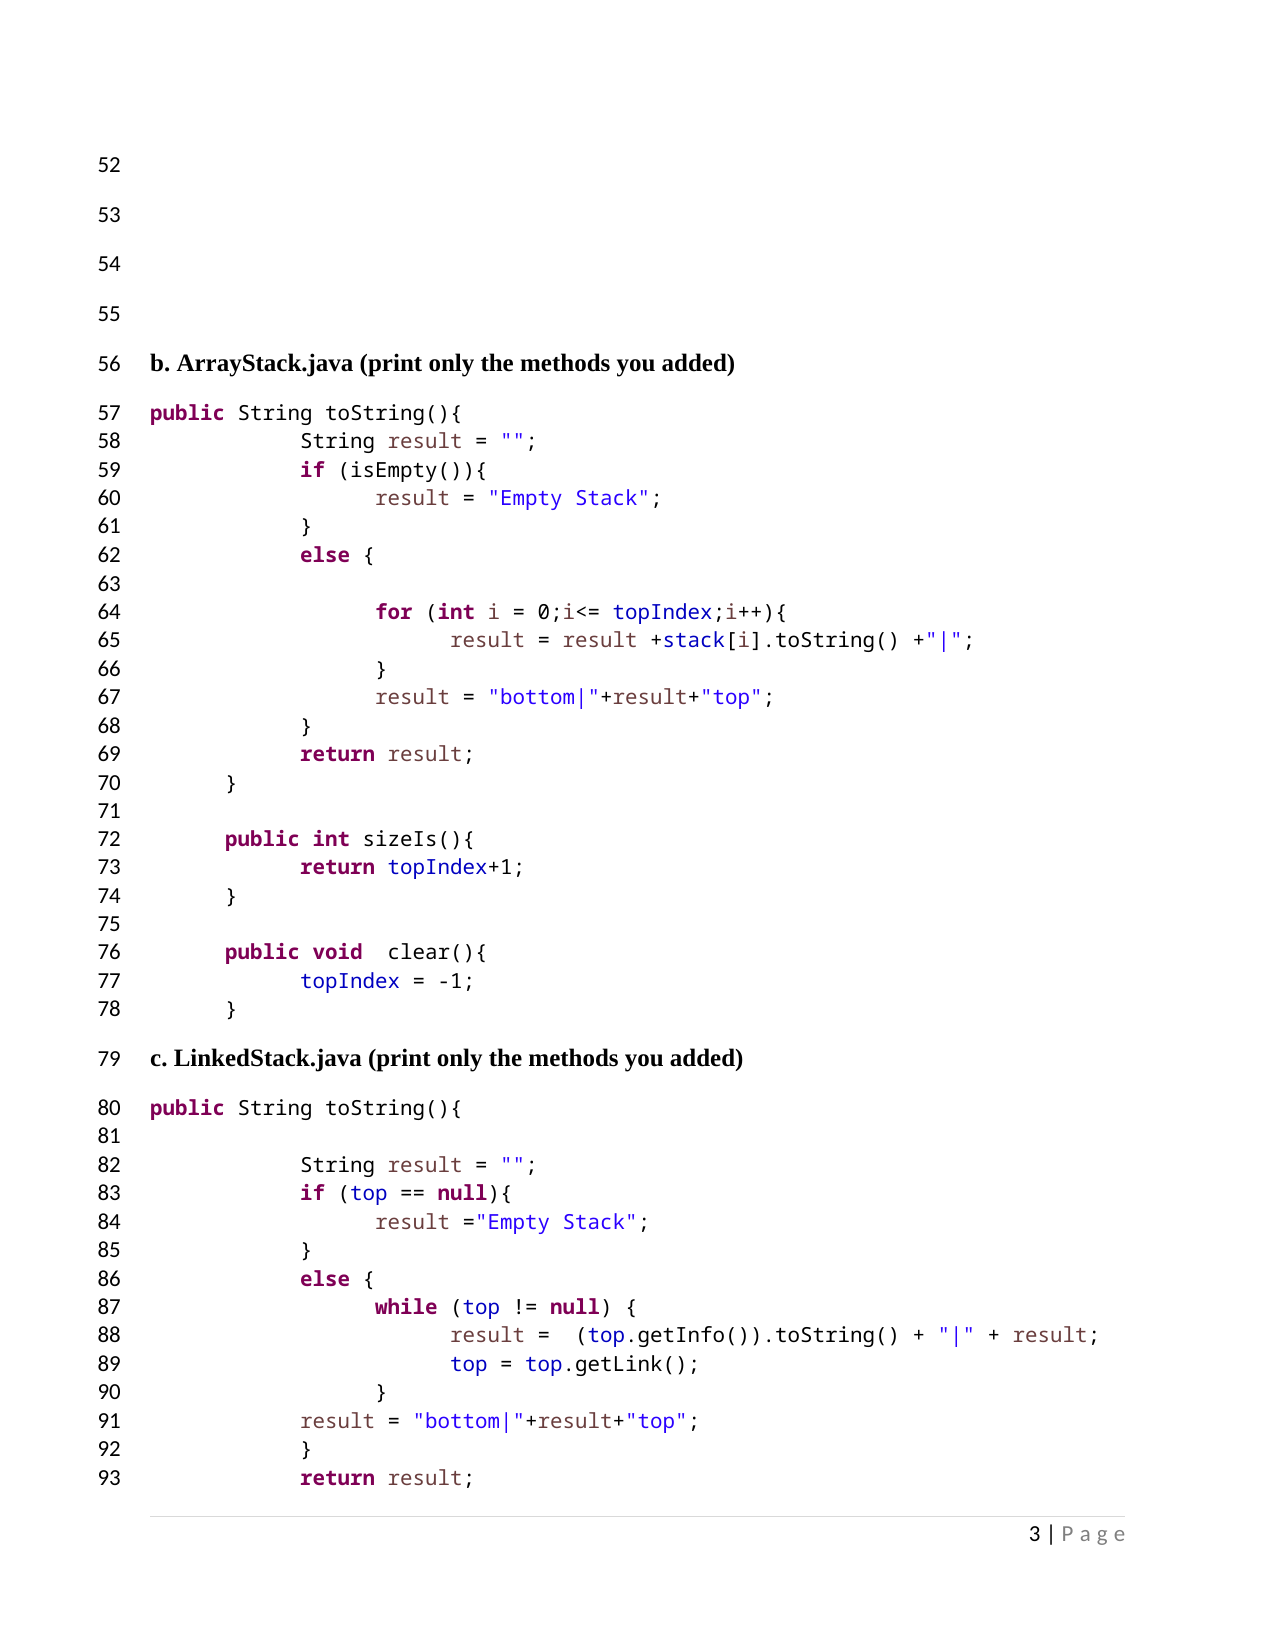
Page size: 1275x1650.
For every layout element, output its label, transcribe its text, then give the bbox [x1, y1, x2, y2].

text } [150, 1434, 1125, 1463]
text result = "bottom|"+result+"top"; [150, 682, 1125, 711]
text result = "bottom|"+result+"top"; [150, 1406, 1125, 1434]
text } [150, 994, 1125, 1023]
text return topIndex+1; [150, 852, 1125, 881]
text } [150, 512, 1125, 540]
text b. ArrayStack.java (print only the methods you added) [150, 348, 1125, 377]
text } [150, 711, 1125, 739]
text else { [150, 1264, 1125, 1292]
text result = "Empty Stack"; [150, 483, 1125, 512]
text topIndex = -1; [150, 966, 1125, 994]
text public String toString(){ [150, 1093, 1125, 1122]
text if (top == null){ [150, 1178, 1125, 1207]
text String result = ""; [150, 1150, 1125, 1178]
text public int sizeIs(){ [150, 824, 1125, 852]
text result ="Empty Stack"; [150, 1207, 1125, 1235]
text while (top != null) { [150, 1292, 1125, 1321]
text else { [150, 540, 1125, 568]
text public void clear(){ [150, 937, 1125, 966]
text } [150, 654, 1125, 682]
text result = (top.getInfo()).toString() + "|" + result; [150, 1321, 1125, 1349]
text } [150, 768, 1125, 796]
text c. LinkedStack.java (print only the methods you added) [150, 1043, 1125, 1072]
text String result = ""; [150, 426, 1125, 455]
text top = top.getLink(); [150, 1349, 1125, 1377]
text for (int i = 0;i<= topIndex;i++){ [150, 597, 1125, 625]
text } [150, 1235, 1125, 1264]
text return result; [150, 1463, 1125, 1491]
text public String toString(){ [150, 398, 1125, 426]
text } [150, 1377, 1125, 1406]
text return result; [150, 739, 1125, 768]
text if (isEmpty()){ [150, 455, 1125, 483]
text result = result +stack[i].toString() +"|"; [150, 625, 1125, 654]
text } [150, 881, 1125, 909]
